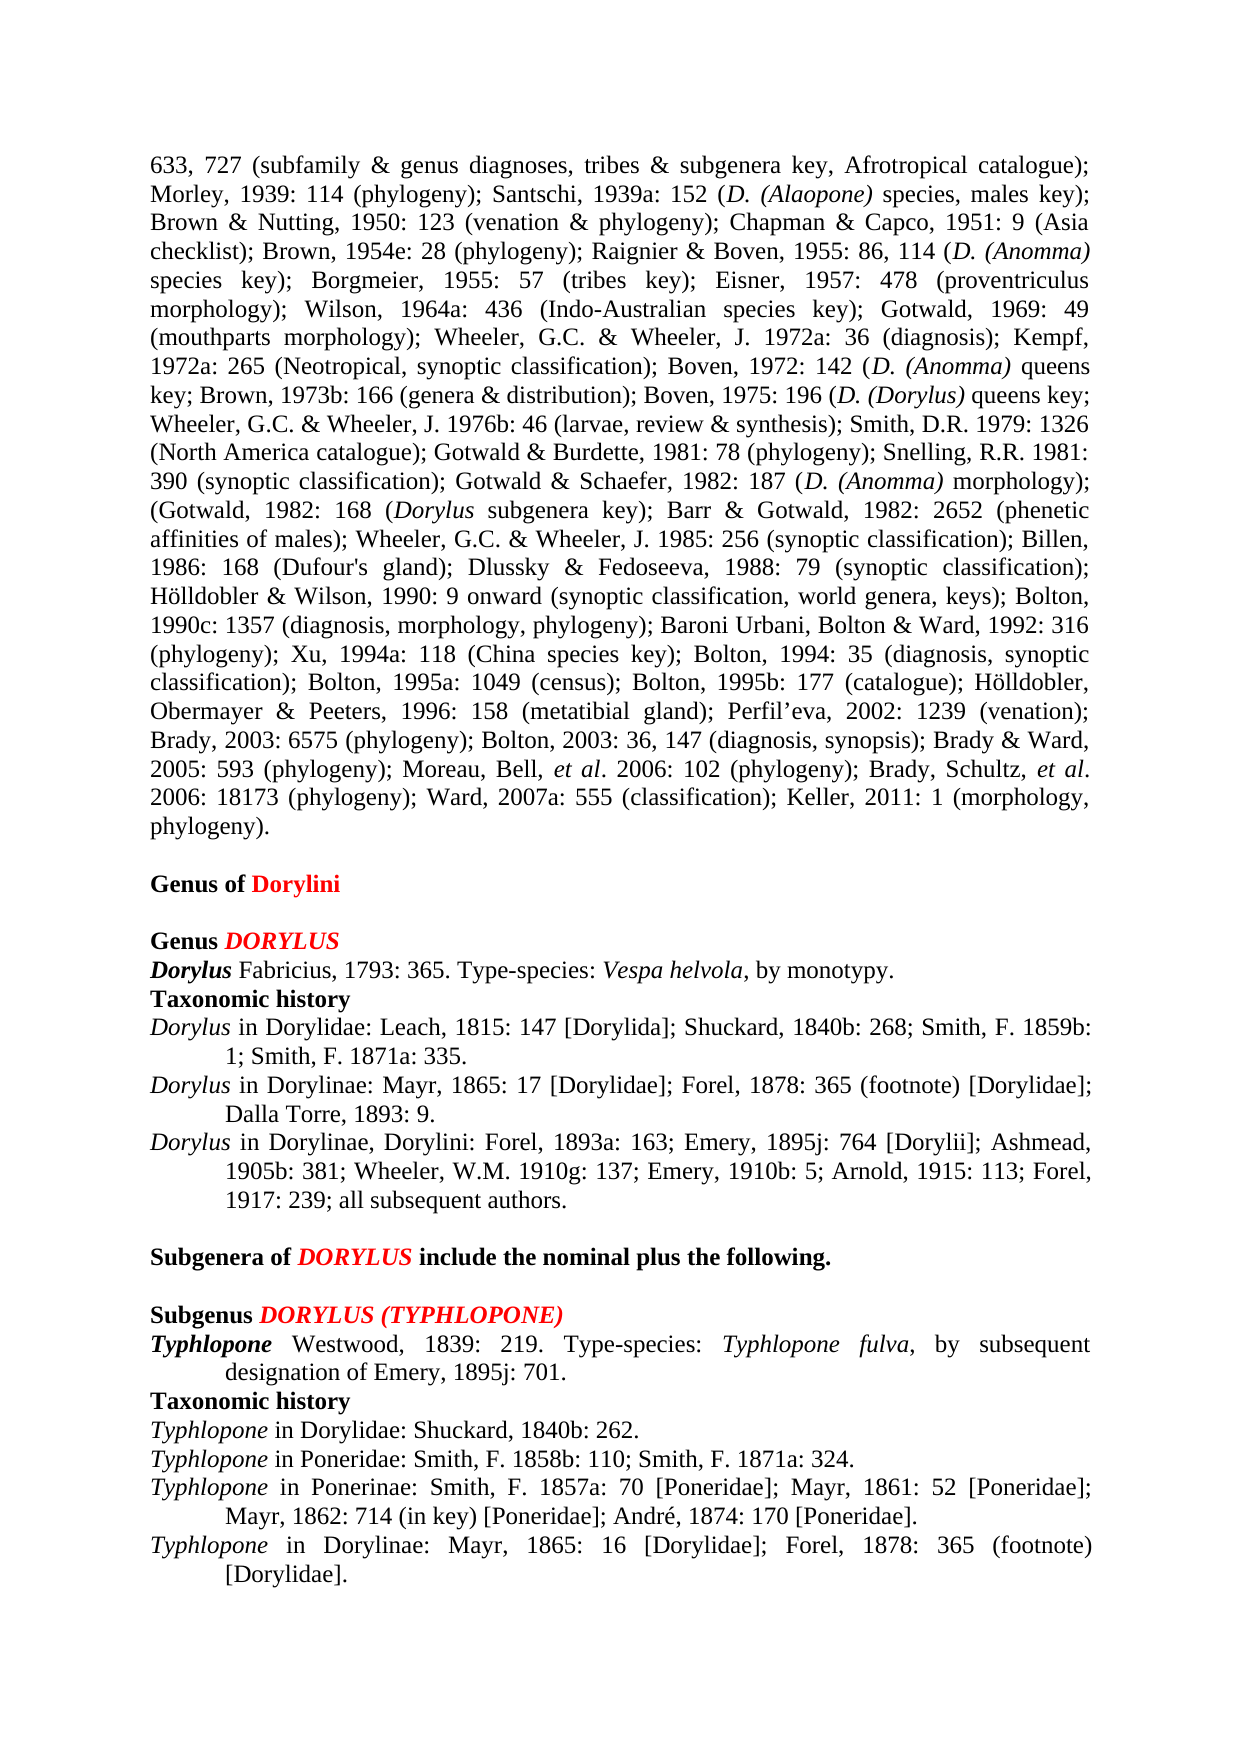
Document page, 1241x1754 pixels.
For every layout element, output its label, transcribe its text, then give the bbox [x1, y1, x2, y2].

text Subgenus DORYLUS (TYPHLOPONE) [150, 1300, 1093, 1329]
text Genus of Dorylini [150, 869, 1093, 897]
text Dorylus in Dorylinae: Mayr, 1865: 17 [Dorylidae]; Forel, 1878: 365 (footnote) [Dorylidae]; Dalla Torre, 1893: 9. [150, 1070, 1093, 1127]
text Taxonomic history [150, 984, 1090, 1012]
text Genus DORYLUS [150, 926, 1093, 955]
text Dorylus in Dorylinae, Dorylini: Forel, 1893a: 163; Emery, 1895j: 764 [Dorylii]; Ashmead, 1905b: 381; Wheeler, W.M. 1910g: 137; Emery, 1910b: 5; Arnold, 1915: 113; Forel, 1917: 239; all subsequent authors. [150, 1127, 1093, 1214]
text Typhlopone in Dorylinae: Mayr, 1865: 16 [Dorylidae]; Forel, 1878: 365 (footnote) [Dorylidae]. [150, 1530, 1093, 1587]
text Typhlopone in Poneridae: Smith, F. 1858b: 110; Smith, F. 1871a: 324. [150, 1444, 1093, 1472]
text Taxonomic history [150, 1386, 1090, 1415]
text Dorylus in Dorylidae: Leach, 1815: 147 [Dorylida]; Shuckard, 1840b: 268; Smith, F. 1859b: 1; Smith, F. 1871a: 335. [150, 1012, 1093, 1070]
text Typhlopone in Ponerinae: Smith, F. 1857a: 70 [Poneridae]; Mayr, 1861: 52 [Poneridae]; Mayr, 1862: 714 (in key) [Poneridae]; André, 1874: 170 [Poneridae]. [150, 1472, 1093, 1530]
text Typhlopone Westwood, 1839: 219. Type-species: Typhlopone fulva, by subsequent designation of Emery, 1895j: 701. [150, 1329, 1090, 1386]
text Dorylus Fabricius, 1793: 365. Type-species: Vespa helvola, by monotypy. [150, 955, 1093, 984]
text Subgenera of DORYLUS include the nominal plus the following. [150, 1242, 1093, 1271]
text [150, 150, 1090, 840]
text Typhlopone in Dorylidae: Shuckard, 1840b: 262. [150, 1415, 1090, 1444]
